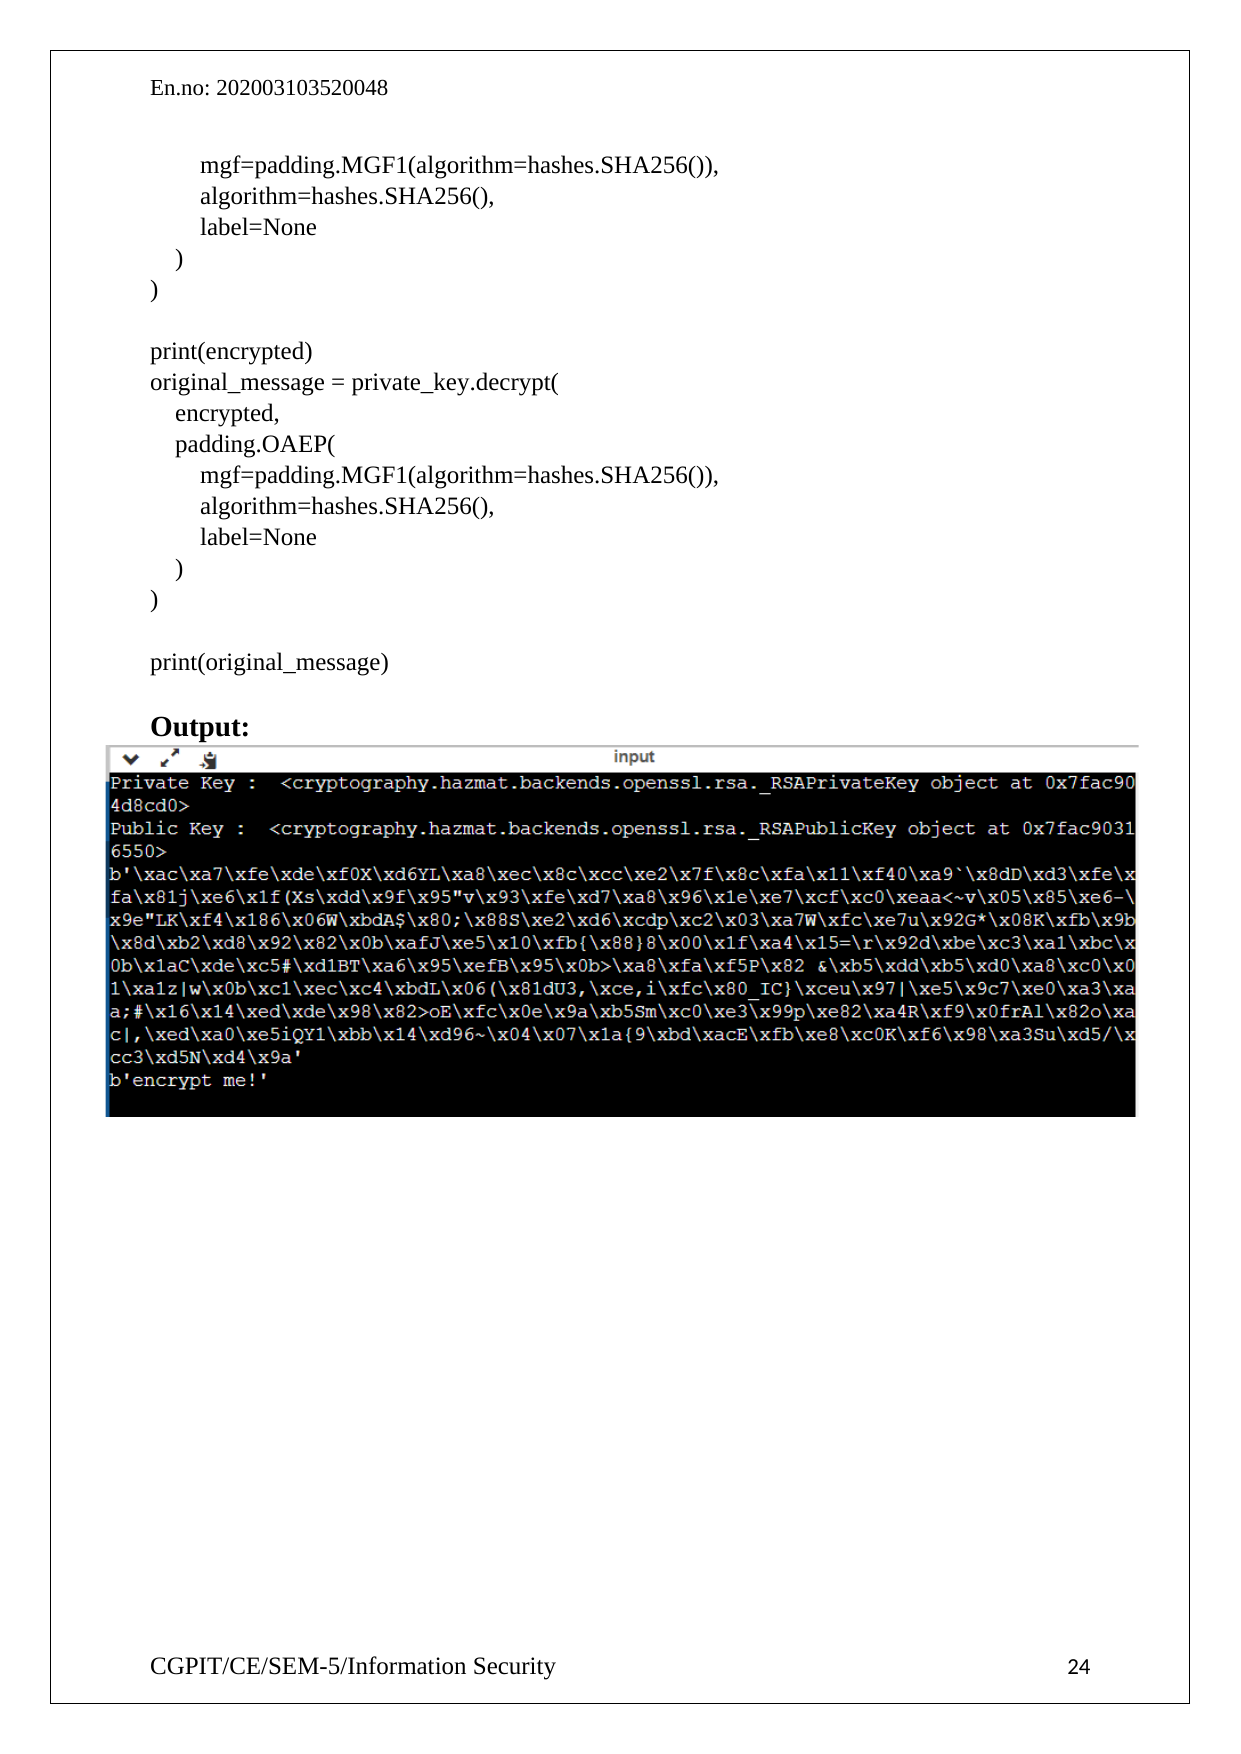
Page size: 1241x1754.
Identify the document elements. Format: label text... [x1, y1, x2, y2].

text print(encrypted) [150, 336, 1090, 365]
text ) [150, 553, 1090, 582]
text ) [150, 274, 1090, 303]
text ) [150, 243, 1090, 272]
text algorithm=hashes.SHA256(), [150, 181, 1090, 210]
text algorithm=hashes.SHA256(), [150, 491, 1090, 520]
text label=None [150, 212, 1090, 241]
text label=None [150, 522, 1090, 551]
text encrypted, [150, 398, 1090, 427]
text print(original_message) [150, 647, 1090, 675]
text padding.OAEP( [150, 429, 1090, 458]
text mgf=padding.MGF1(algorithm=hashes.SHA256()), [150, 460, 1090, 489]
text original_message = private_key.decrypt( [150, 367, 1090, 396]
text mgf=padding.MGF1(algorithm=hashes.SHA256()), [150, 150, 1090, 179]
text ) [150, 584, 1090, 613]
picture [105, 745, 1139, 1117]
text Output: [150, 709, 1090, 742]
